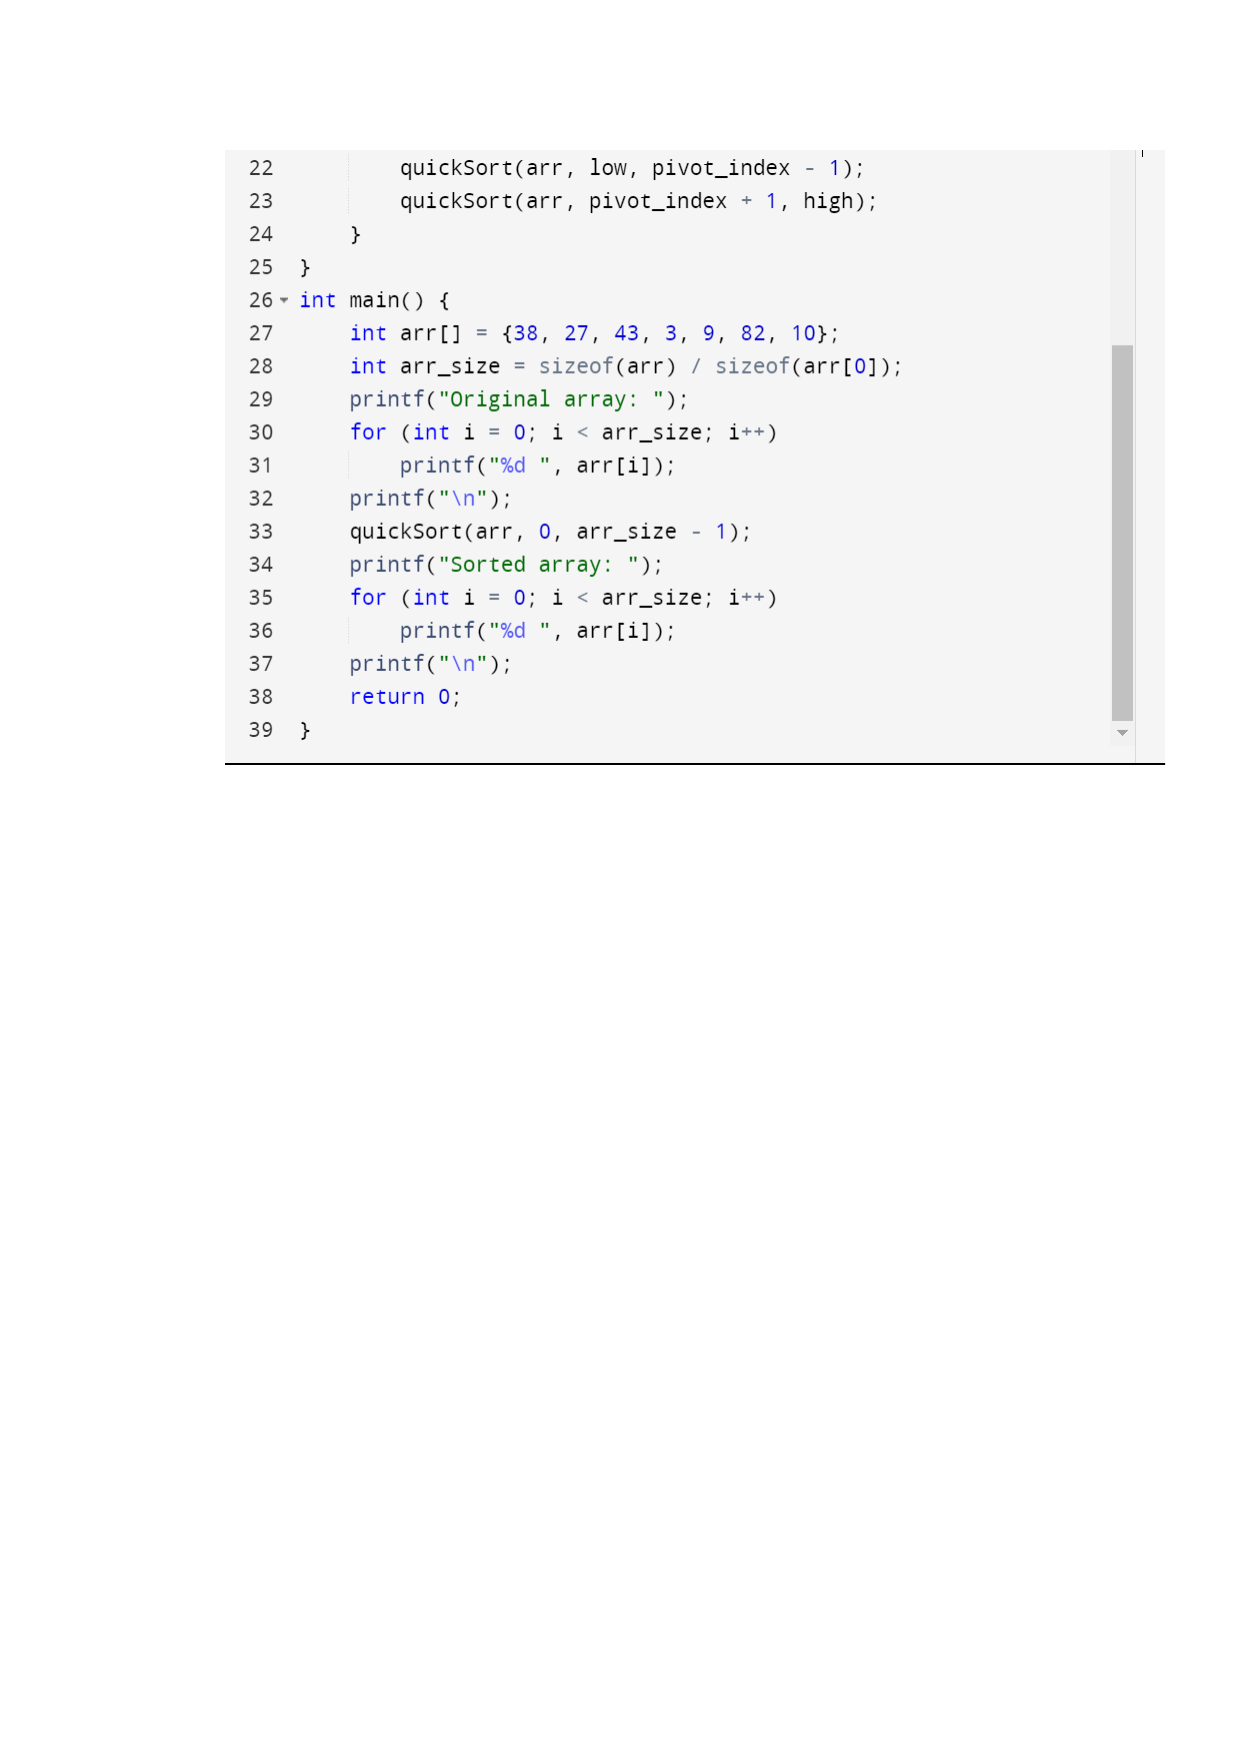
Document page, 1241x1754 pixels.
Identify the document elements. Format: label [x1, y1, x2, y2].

picture [225, 150, 1166, 765]
